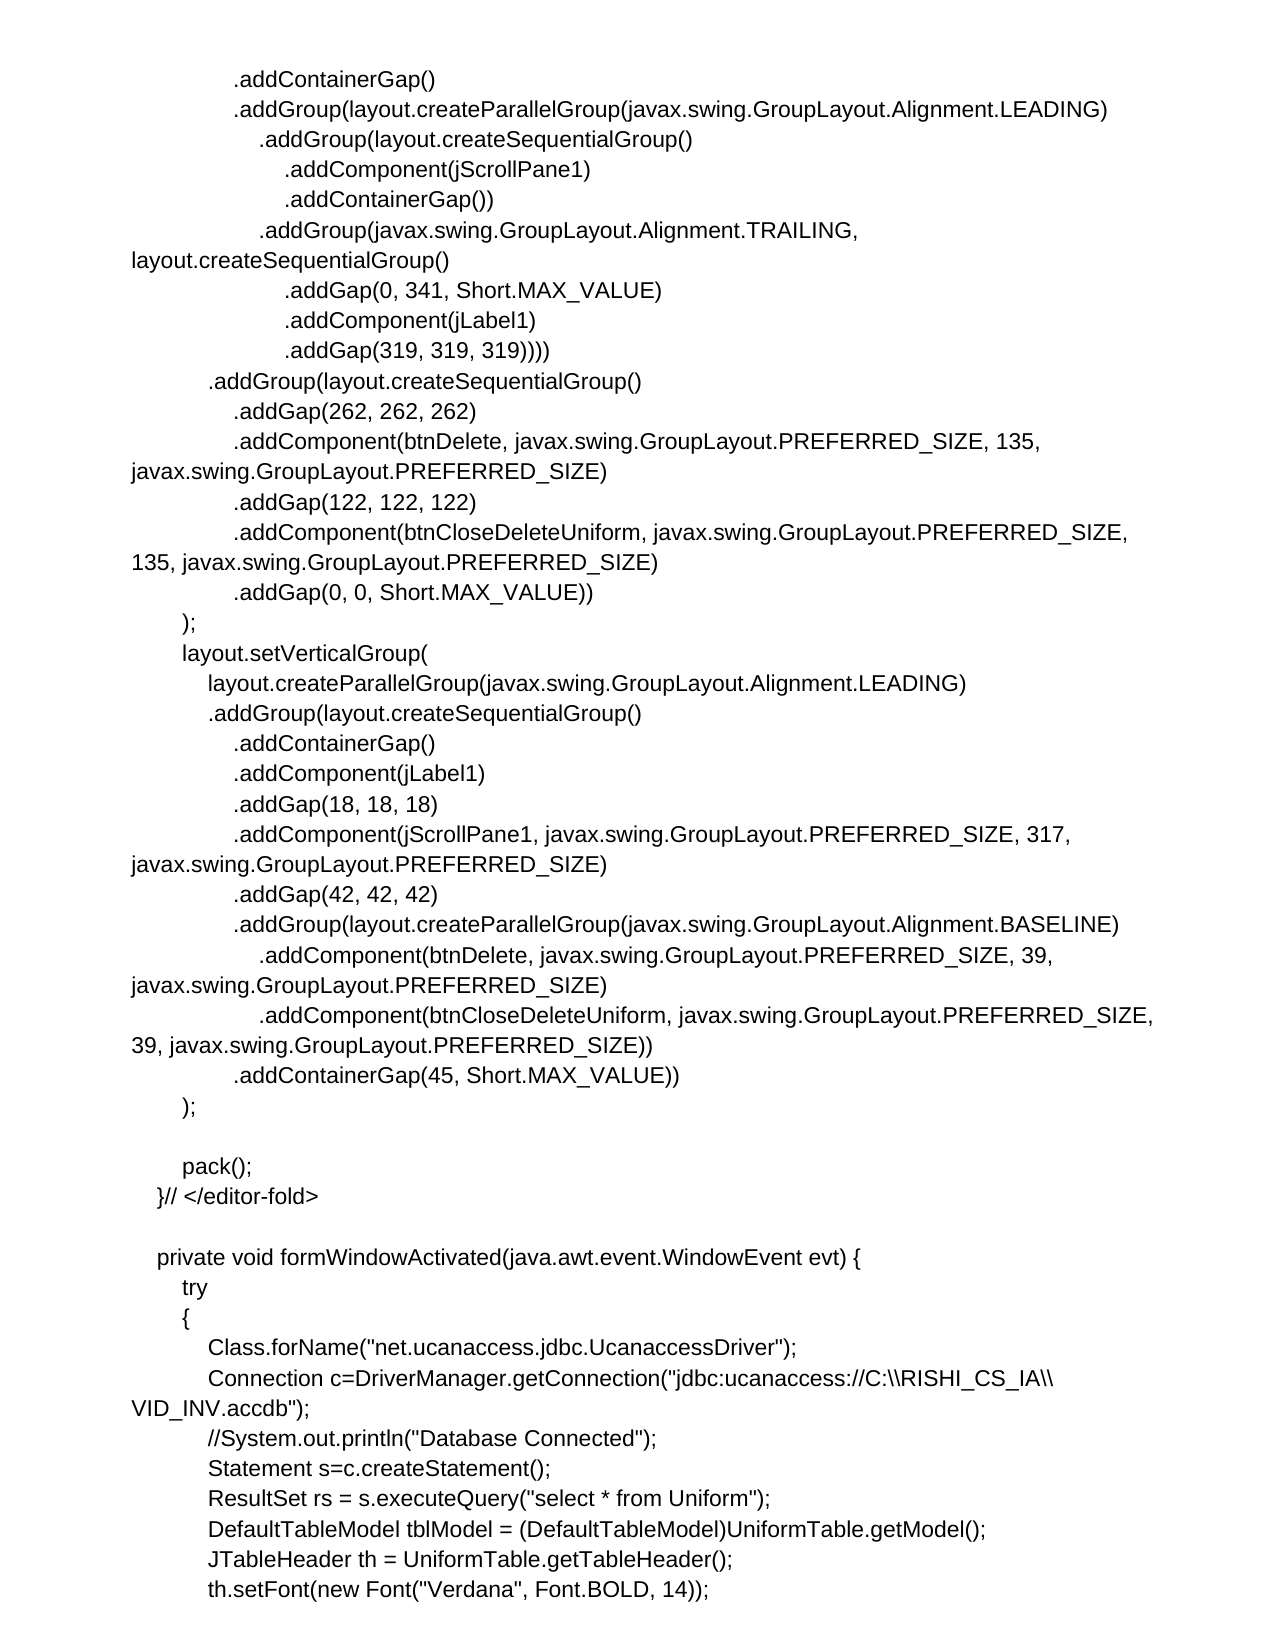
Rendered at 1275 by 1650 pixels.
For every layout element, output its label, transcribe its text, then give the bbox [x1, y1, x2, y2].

text .addContainerGap()) [131, 186, 1162, 213]
text .addContainerGap() [131, 66, 1162, 92]
text .addGap(122, 122, 122) [131, 488, 1162, 515]
text ); [131, 609, 1162, 636]
text DefaultTableModel tblModel = (DefaultTableModel)UniformTable.getModel(); [131, 1516, 1162, 1542]
text pack(); [131, 1153, 1162, 1179]
text .addGap(319, 319, 319)))) [131, 337, 1162, 364]
text .addGap(262, 262, 262) [131, 398, 1162, 424]
text layout.createParallelGroup(javax.swing.GroupLayout.Alignment.LEADING) [131, 670, 1162, 696]
text .addGroup(layout.createSequentialGroup() [131, 368, 1162, 394]
text .addGap(0, 0, Short.MAX_VALUE)) [131, 579, 1162, 606]
text .addComponent(jScrollPane1, javax.swing.GroupLayout.PREFERRED_SIZE, 317, javax.swing.GroupLayout.PREFERRED_SIZE) [131, 821, 1162, 877]
text .addGroup(layout.createParallelGroup(javax.swing.GroupLayout.Alignment.BASELINE) [131, 911, 1162, 938]
text layout.setVerticalGroup( [131, 639, 1162, 666]
text .addComponent(jLabel1) [131, 307, 1162, 334]
text Class.forName("net.ucanaccess.jdbc.UcanaccessDriver"); [131, 1334, 1162, 1361]
text .addGap(18, 18, 18) [131, 791, 1162, 817]
text private void formWindowActivated(java.awt.event.WindowEvent evt) { [131, 1244, 1162, 1270]
text .addComponent(jLabel1) [131, 760, 1162, 787]
text .addGroup(layout.createParallelGroup(javax.swing.GroupLayout.Alignment.LEADING) [131, 96, 1162, 122]
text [131, 126, 1162, 152]
text .addComponent(btnCloseDeleteUniform, javax.swing.GroupLayout.PREFERRED_SIZE, 135, javax.swing.GroupLayout.PREFERRED_SIZE) [131, 519, 1162, 575]
text .addComponent(btnCloseDeleteUniform, javax.swing.GroupLayout.PREFERRED_SIZE, 39, javax.swing.GroupLayout.PREFERRED_SIZE)) [131, 1002, 1162, 1059]
text JTableHeader th = UniformTable.getTableHeader(); [131, 1546, 1162, 1572]
text .addComponent(btnDelete, javax.swing.GroupLayout.PREFERRED_SIZE, 135, javax.swing.GroupLayout.PREFERRED_SIZE) [131, 428, 1162, 485]
text Statement s=c.createStatement(); [131, 1455, 1162, 1482]
text ); [131, 1093, 1162, 1119]
text Connection c=DriverManager.getConnection("jdbc:ucanaccess://C:\\RISHI_CS_IA\\VID_INV.accdb"); [131, 1364, 1162, 1421]
text .addGap(42, 42, 42) [131, 881, 1162, 908]
text .addComponent(btnDelete, javax.swing.GroupLayout.PREFERRED_SIZE, 39, javax.swing.GroupLayout.PREFERRED_SIZE) [131, 942, 1162, 998]
text try [131, 1274, 1162, 1300]
text }// </editor-fold> [131, 1183, 1162, 1210]
text ResultSet rs = s.executeQuery("select * from Uniform"); [131, 1485, 1162, 1512]
text .addContainerGap() [131, 730, 1162, 757]
text .addGroup(layout.createSequentialGroup() [131, 700, 1162, 726]
text { [131, 1304, 1162, 1331]
text //System.out.println("Database Connected"); [131, 1425, 1162, 1451]
text .addGap(0, 341, Short.MAX_VALUE) [131, 277, 1162, 303]
text .addContainerGap(45, Short.MAX_VALUE)) [131, 1062, 1162, 1089]
text th.setFont(new Font("Verdana", Font.BOLD, 14)); [131, 1576, 1162, 1602]
text .addGroup(javax.swing.GroupLayout.Alignment.TRAILING, layout.createSequentialGroup() [131, 217, 1162, 273]
text .addComponent(jScrollPane1) [131, 156, 1162, 183]
